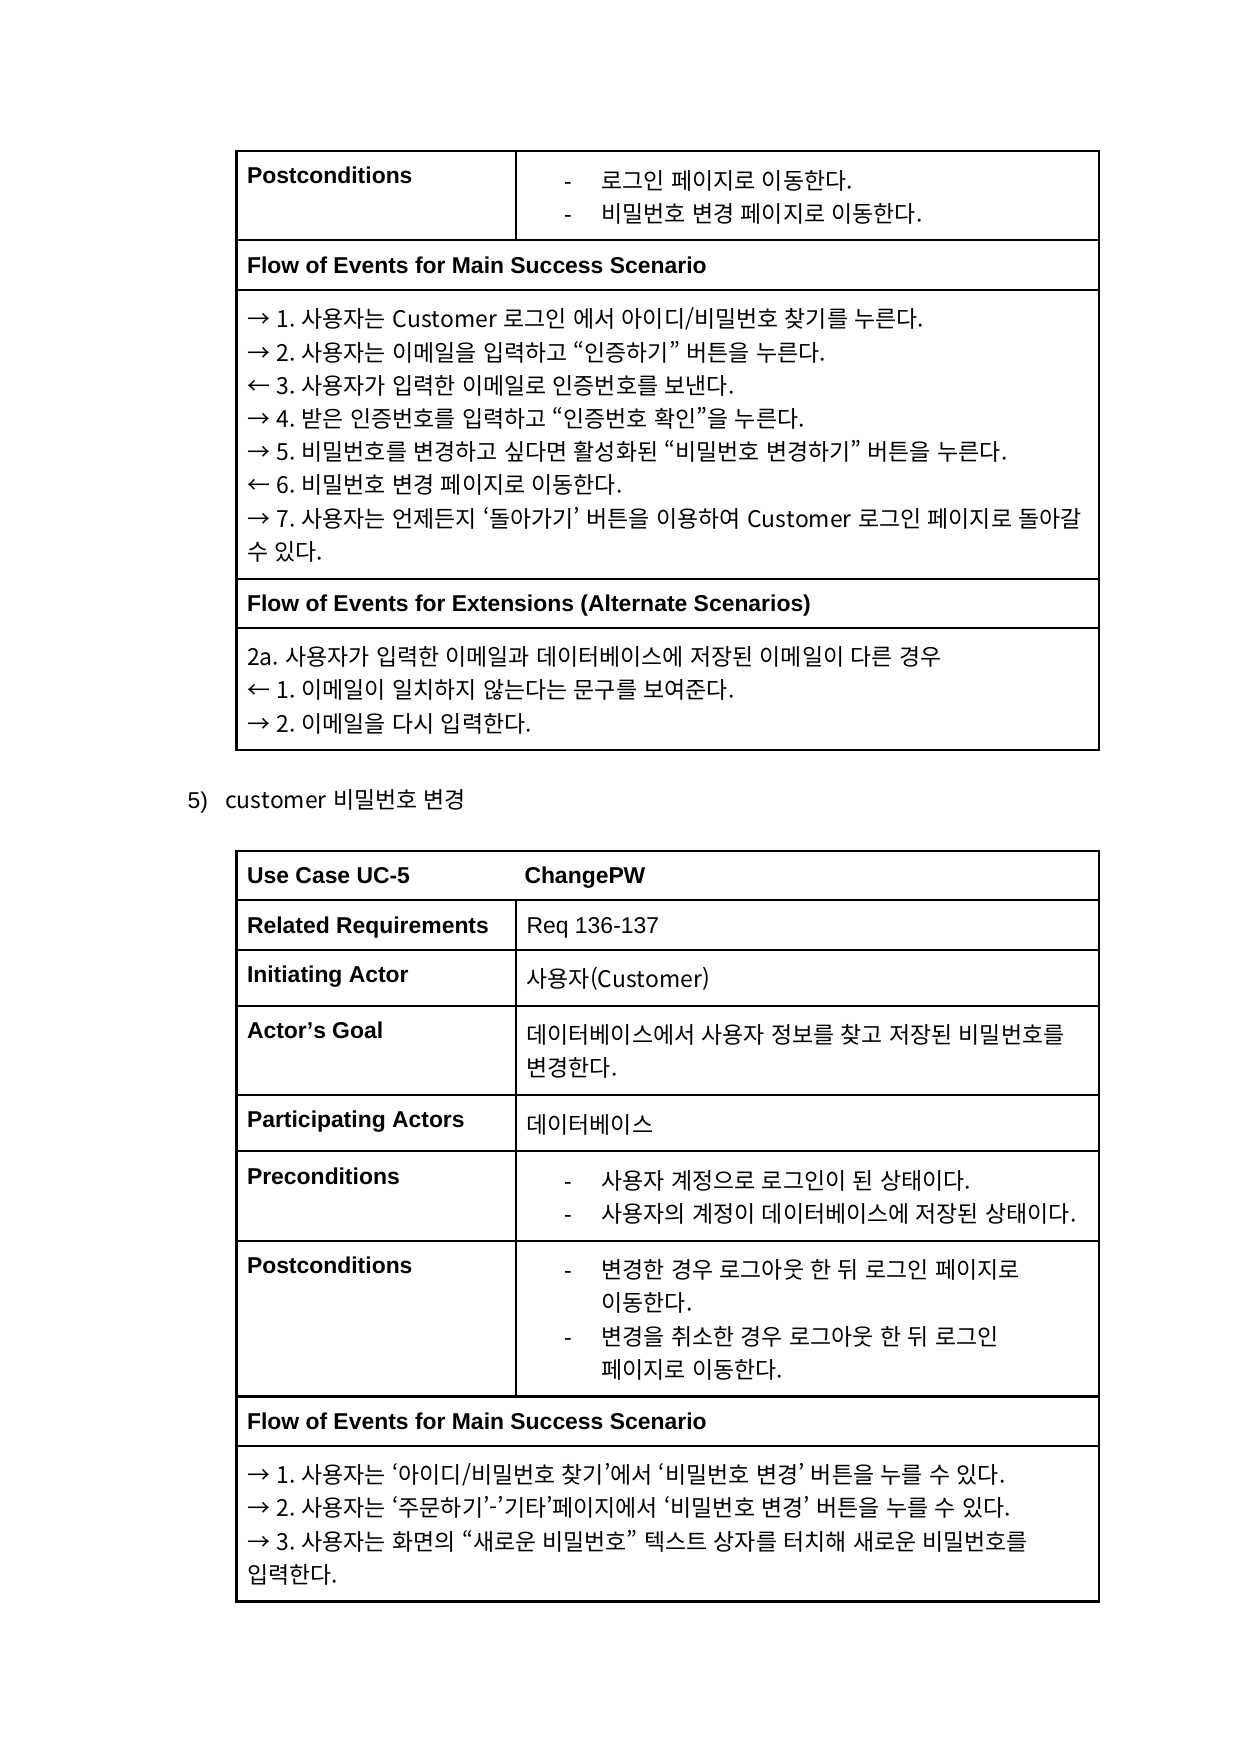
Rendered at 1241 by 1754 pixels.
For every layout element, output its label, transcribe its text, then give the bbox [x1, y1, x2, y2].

table_cell Preconditions [238, 1152, 515, 1239]
table_cell Req 136-137 [517, 901, 1098, 948]
table_cell Flow of Events for Extensions (Alternate Scenarios) [238, 580, 1098, 627]
table_cell Actor’s Goal [238, 1007, 515, 1094]
table_cell → 1. 사용자는 ‘아이디/비밀번호 찾기’에서 ‘비밀번호 변경’ 버튼을 누를 수 있다. → 2. 사용자는 ‘주문하기’-’기타’페이지에서 ‘비밀번호 변경’ 버튼을 누를 수 있다. → 3. 사용자는 화면의 “새로운 비밀번호” 텍스트 상자를 터치해 새로운 비밀번호를 입력한다. → 4. 사용자는 화면의 “비밀번호 재확인” 텍스트 상자를 터치해 새로 설정한 비밀번호를 한 번 더 입력한다. → 5. 사용자는 화면의 “변경하기” 버튼을 누를 수 있다. ← 6. 시스템은 사용자가 입력한 새로운 비밀번호가 생성조건을 충족하는지 확인한다. ← 7. 시스템은 사용자가 “비밀번호 재확인” 칸에 입력한 새로운 내용이 “새로운 비밀번호” 칸에 입력한 내용과 일치하는지 확인한다. 8. 모든 조건을 충족한 경우 데이터베이스에 저장된 사용자 정보의 기존 비밀번호를 새로운 비밀번호로 변경한다. → 9. 사용자는 언제든지 “취소” 버튼을 이용해 변경을 취소할 수 있다. ← 10. 시스템은 사용자가 “취소” 버튼을 누르면 보안을 위해 로그아웃 되었음을 알리는 메시지 창을 띄운 뒤 로그인 창으로 돌아간다. [238, 1447, 1098, 1600]
table_cell 사용자 계정으로 로그인이 된 상태이다. 사용자의 계정이 데이터베이스에 저장된 상태이다. [517, 1152, 1098, 1239]
table_cell Flow of Events for Main Success Scenario [238, 241, 1098, 289]
table_cell Postconditions [238, 1242, 515, 1395]
list customer 비밀번호 변경 [187, 782, 1090, 815]
table_cell Postconditions [238, 152, 515, 239]
table_cell 변경한 경우 로그아웃 한 뒤 로그인 페이지로 이동한다. 변경을 취소한 경우 로그아웃 한 뒤 로그인 페이지로 이동한다. [517, 1242, 1098, 1395]
table_cell 로그인 페이지로 이동한다. 비밀번호 변경 페이지로 이동한다. [517, 152, 1098, 239]
table_cell 2a. 사용자가 입력한 이메일과 데이터베이스에 저장된 이메일이 다른 경우 ← 1. 이메일이 일치하지 않는다는 문구를 보여준다. → 2. 이메일을 다시 입력한다. [238, 629, 1098, 749]
table_header Use Case UC-5 ChangePW [238, 852, 1098, 899]
table_cell 데이터베이스에서 사용자 정보를 찾고 저장된 비밀번호를 변경한다. [517, 1007, 1098, 1094]
table_cell 데이터베이스 [517, 1096, 1098, 1150]
table_cell Participating Actors [238, 1096, 515, 1150]
table_cell Flow of Events for Main Success Scenario [238, 1398, 1098, 1444]
table_cell Initiating Actor [238, 951, 515, 1004]
table_cell → 1. 사용자는 Customer 로그인 에서 아이디/비밀번호 찾기를 누른다. → 2. 사용자는 이메일을 입력하고 “인증하기” 버튼을 누른다. ← 3. 사용자가 입력한 이메일로 인증번호를 보낸다. → 4. 받은 인증번호를 입력하고 “인증번호 확인”을 누른다. → 5. 비밀번호를 변경하고 싶다면 활성화된 “비밀번호 변경하기” 버튼을 누른다. ← 6. 비밀번호 변경 페이지로 이동한다. → 7. 사용자는 언제든지 ‘돌아가기’ 버튼을 이용하여 Customer 로그인 페이지로 돌아갈 수 있다. [238, 291, 1098, 577]
table_cell Related Requirements [238, 901, 515, 948]
table_cell 사용자(Customer) [517, 951, 1098, 1004]
